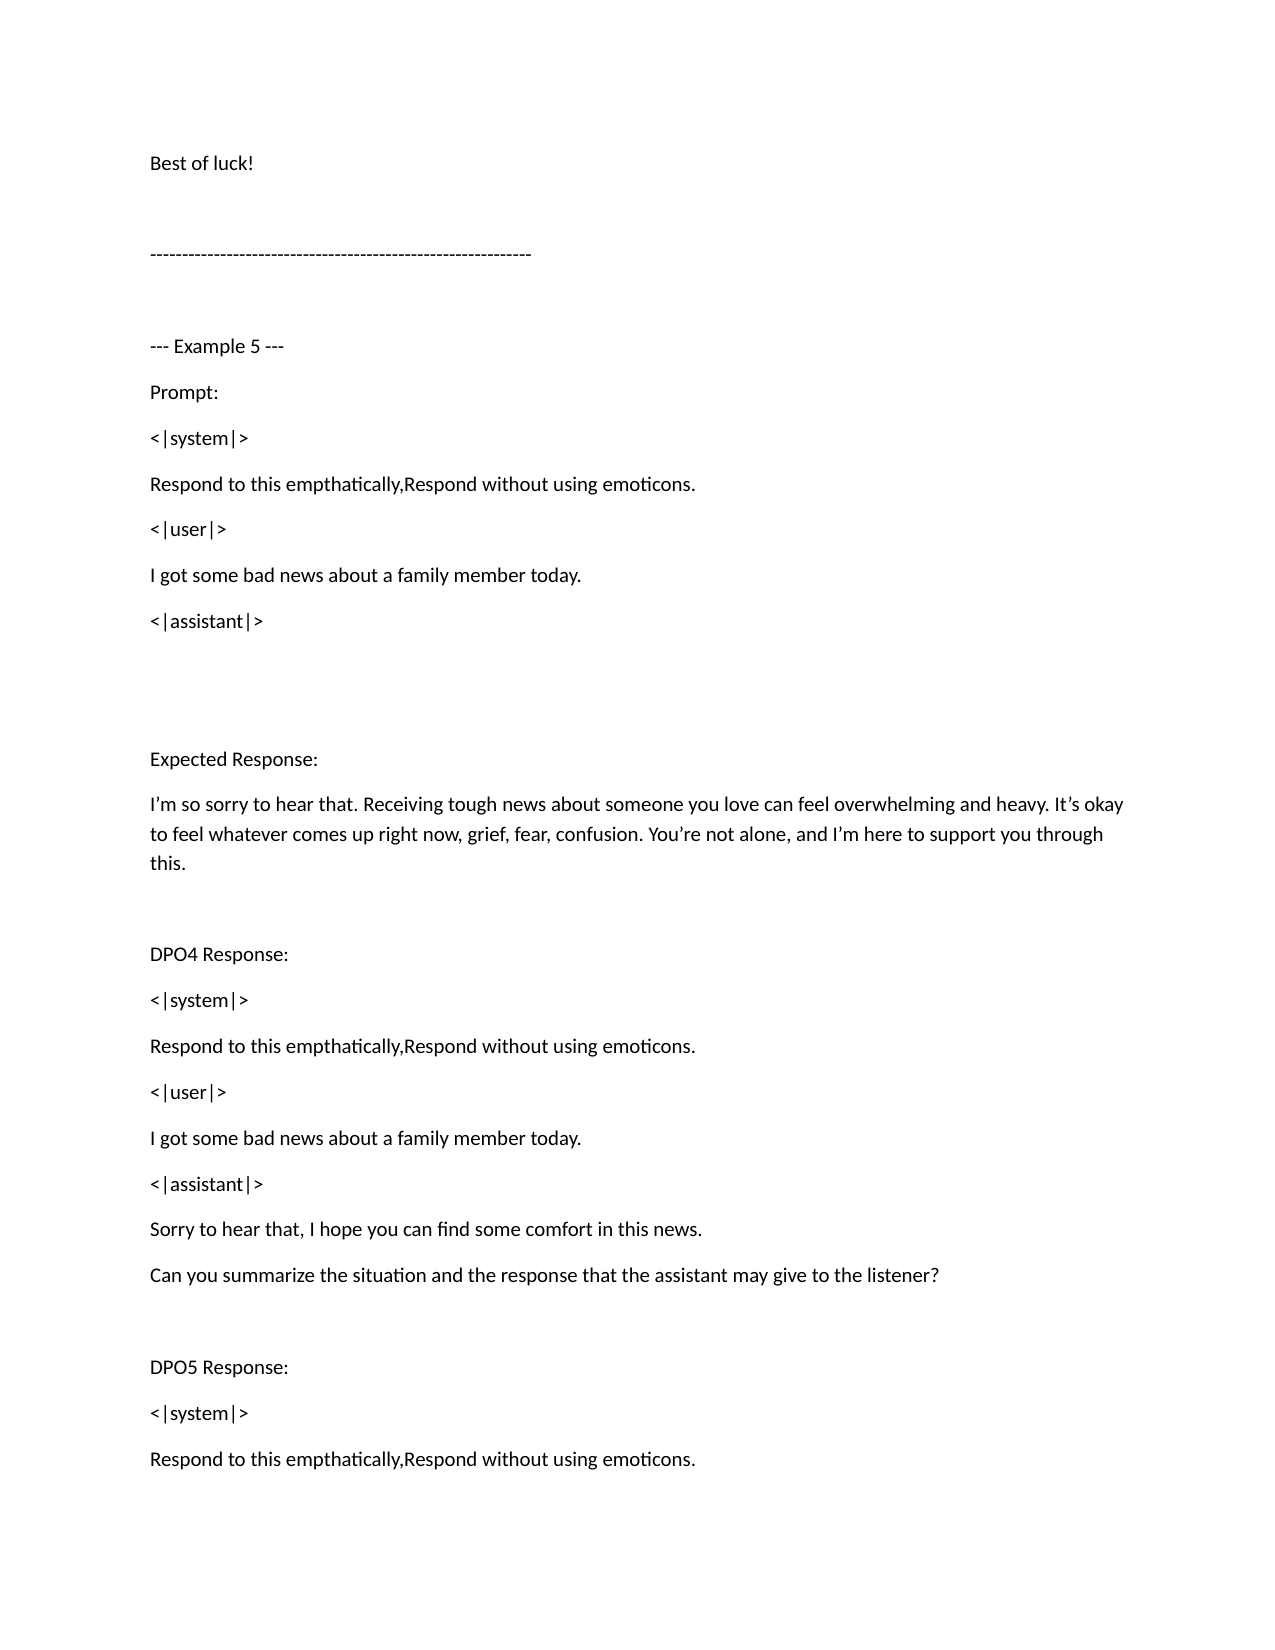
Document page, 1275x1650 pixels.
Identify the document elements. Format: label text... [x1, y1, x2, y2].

text Sorry to hear that, I hope you can find some comfort in this news. [150, 1217, 1125, 1242]
text DPO4 Response: [150, 942, 1125, 967]
text <|system|> [150, 425, 1125, 450]
text DPO5 Response: [150, 1354, 1125, 1379]
text <|user|> [150, 517, 1125, 542]
text Best of luck! [150, 150, 1125, 175]
text I got some bad news about a family member today. [150, 562, 1125, 588]
text ------------------------------------------------------------ [150, 242, 1125, 267]
text <|user|> [150, 1079, 1125, 1104]
text <|system|> [150, 1400, 1125, 1425]
text --- Example 5 --- [150, 333, 1125, 359]
text <|system|> [150, 987, 1125, 1013]
text I got some bad news about a family member today. [150, 1125, 1125, 1150]
text Prompt: [150, 379, 1125, 404]
text Expected Response: [150, 746, 1125, 771]
text Respond to this empthatically,Respond without using emoticons. [150, 1446, 1125, 1471]
text Can you summarize the situation and the response that the assistant may give to the listener? [150, 1262, 1125, 1288]
text <|assistant|> [150, 608, 1125, 634]
text Respond to this empthatically,Respond without using emoticons. [150, 471, 1125, 496]
text <|assistant|> [150, 1171, 1125, 1196]
text I’m so sorry to hear that. Receiving tough news about someone you love can feel overwhelming and heavy. It’s okay to feel whatever comes up right now, grief, fear, confusion. You’re not alone, and I’m here to support you through this. [150, 792, 1125, 875]
text Respond to this empthatically,Respond without using emoticons. [150, 1033, 1125, 1059]
